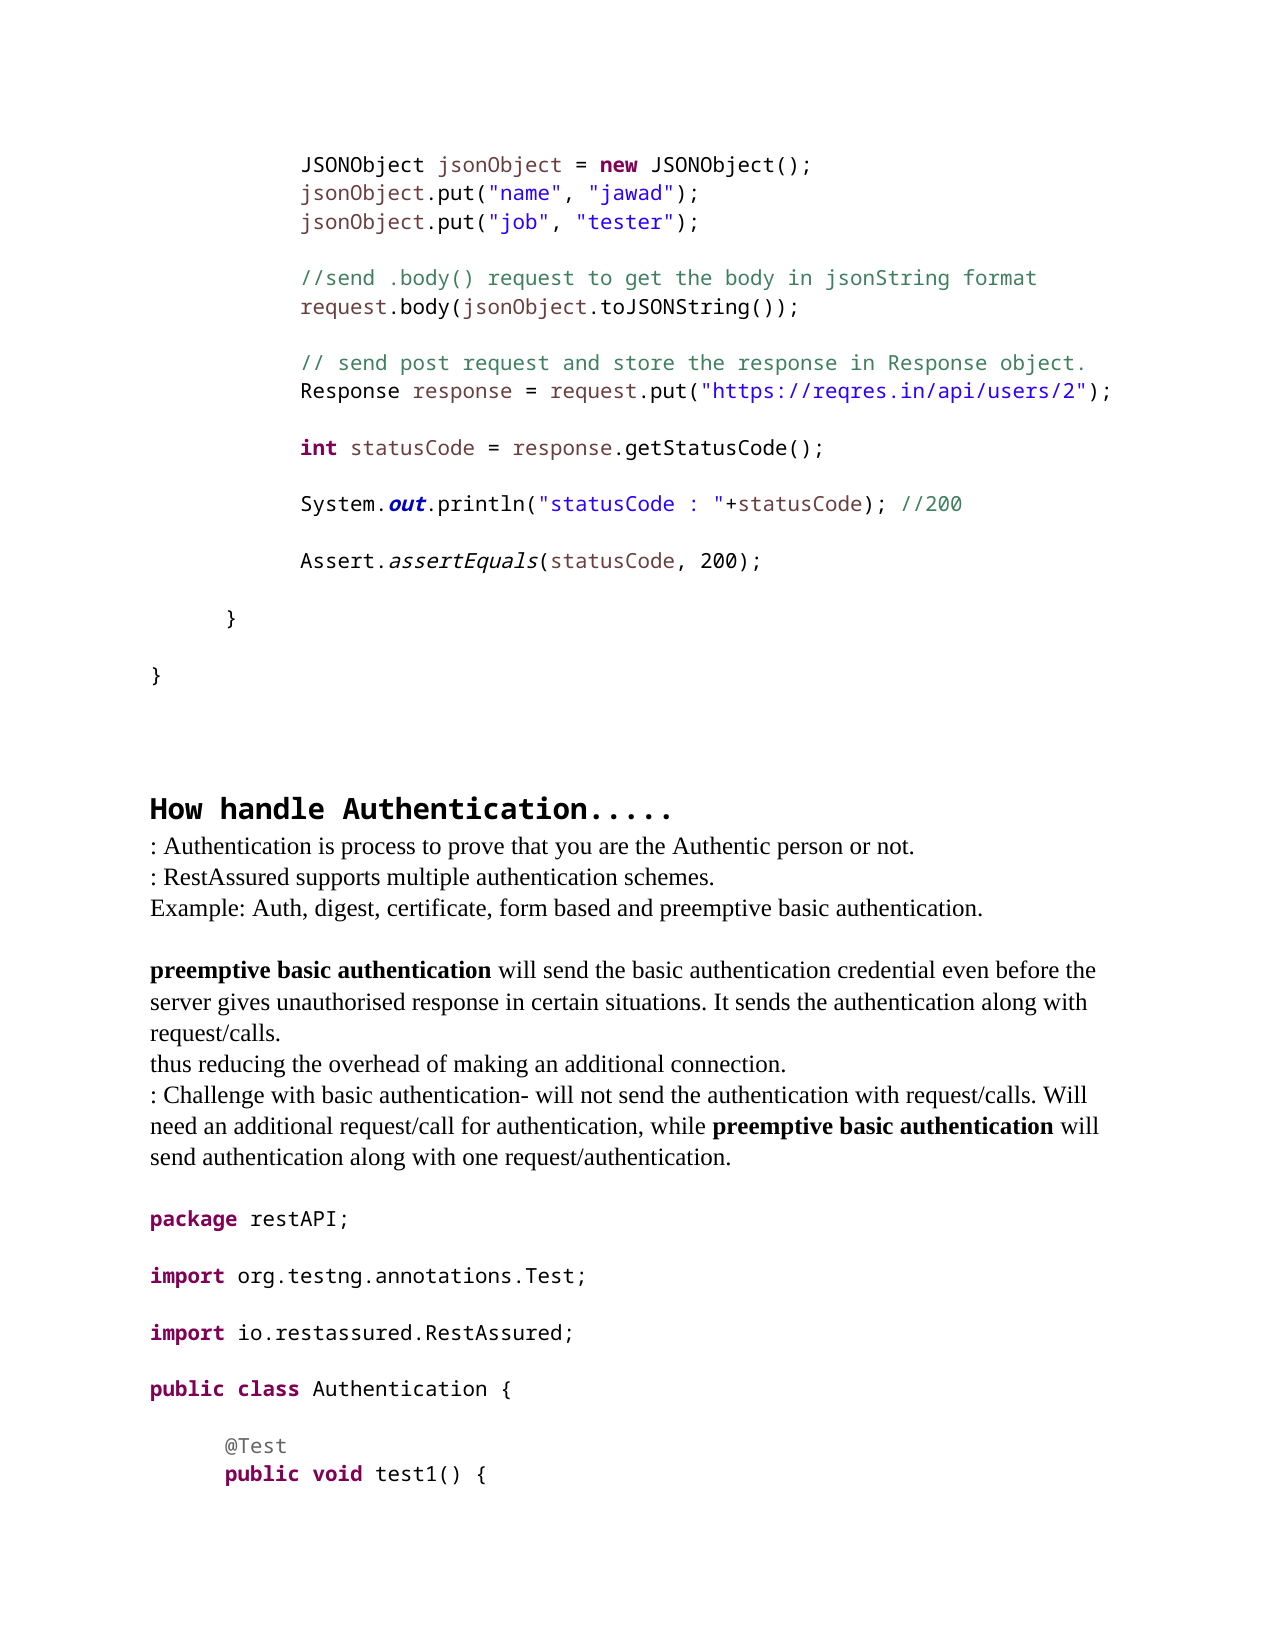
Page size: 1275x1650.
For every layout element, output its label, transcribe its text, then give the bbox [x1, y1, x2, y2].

text // send post request and store the response in Response object. [150, 348, 1125, 377]
text public class Authentication { [150, 1374, 1125, 1403]
text } [150, 603, 1125, 631]
text package restAPI; [150, 1204, 1125, 1232]
text How handle Authentication..... [150, 788, 1125, 828]
text JSONObject jsonObject = new JSONObject(); [150, 150, 1125, 178]
text thus reducing the overhead of making an additional connection. [150, 1049, 1125, 1077]
text public void test1() { [150, 1459, 1125, 1488]
text Example: Auth, digest, certificate, form based and preemptive basic authentication. [150, 893, 1125, 922]
text jsonObject.put("job", "tester"); [150, 207, 1125, 235]
text preemptive basic authentication will send the basic authentication credential even before the server gives unauthorised response in certain situations. It sends the authentication along with request/calls. [150, 956, 1125, 1046]
text : RestAssured supports multiple authentication schemes. [150, 862, 1125, 891]
text import org.testng.annotations.Test; [150, 1261, 1125, 1289]
text jsonObject.put("name", "jawad"); [150, 178, 1125, 207]
text //send .body() request to get the body in jsonString format [150, 263, 1125, 292]
text System.out.println("statusCode : "+statusCode); //200 [150, 489, 1125, 518]
text : Authentication is process to prove that you are the Authentic person or not. [150, 831, 1125, 860]
text int statusCode = response.getStatusCode(); [150, 433, 1125, 462]
text Response response = request.put("https://reqres.in/api/users/2"); [150, 377, 1125, 405]
text @Test [150, 1431, 1125, 1459]
text request.body(jsonObject.toJSONString()); [150, 292, 1125, 320]
text : Challenge with basic authentication- will not send the authentication with request/calls. Will need an additional request/call for authentication, while preemptive basic authentication will send authentication along with one request/authentication. [150, 1080, 1125, 1171]
text import io.restassured.RestAssured; [150, 1318, 1125, 1346]
text } [150, 660, 1125, 688]
text Assert.assertEquals(statusCode, 200); [150, 546, 1125, 574]
